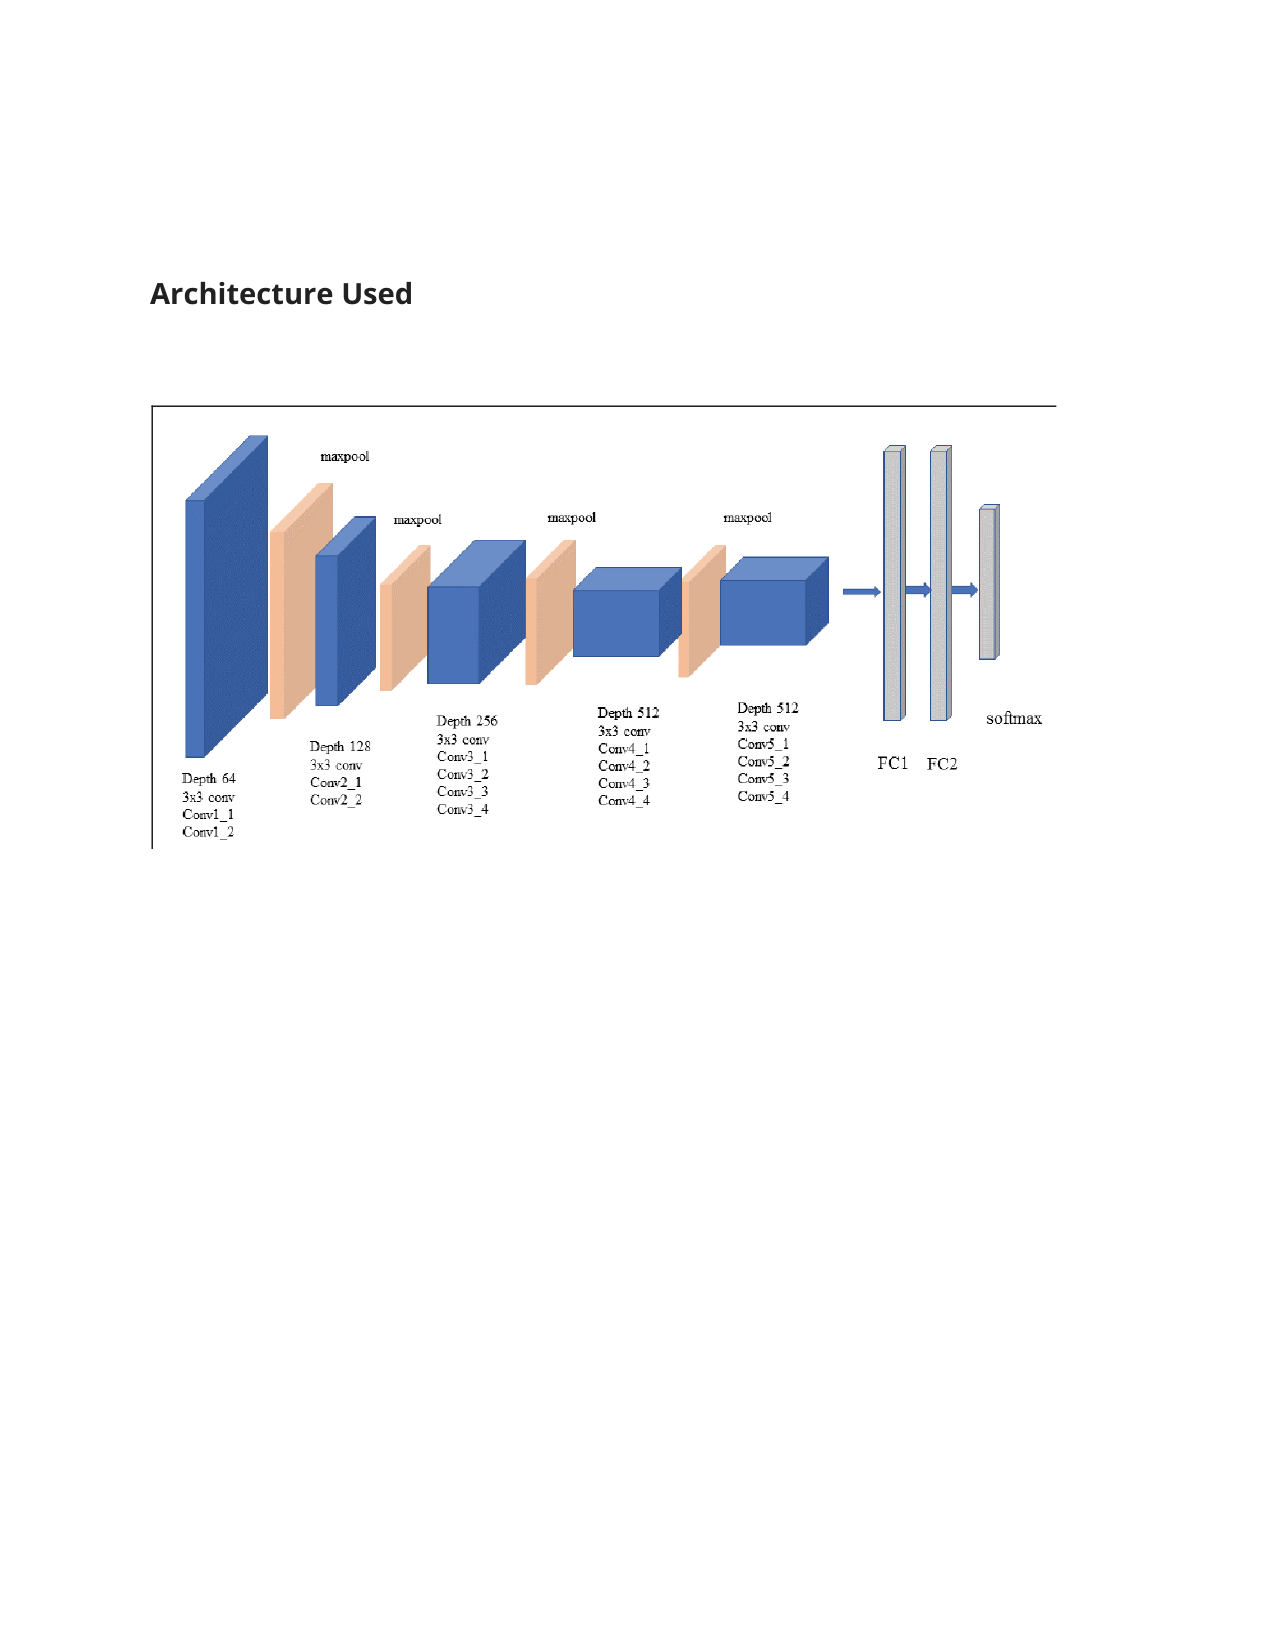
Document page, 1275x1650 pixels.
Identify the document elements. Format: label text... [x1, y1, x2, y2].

text Architecture Used [150, 273, 1125, 313]
picture [150, 404, 1057, 849]
